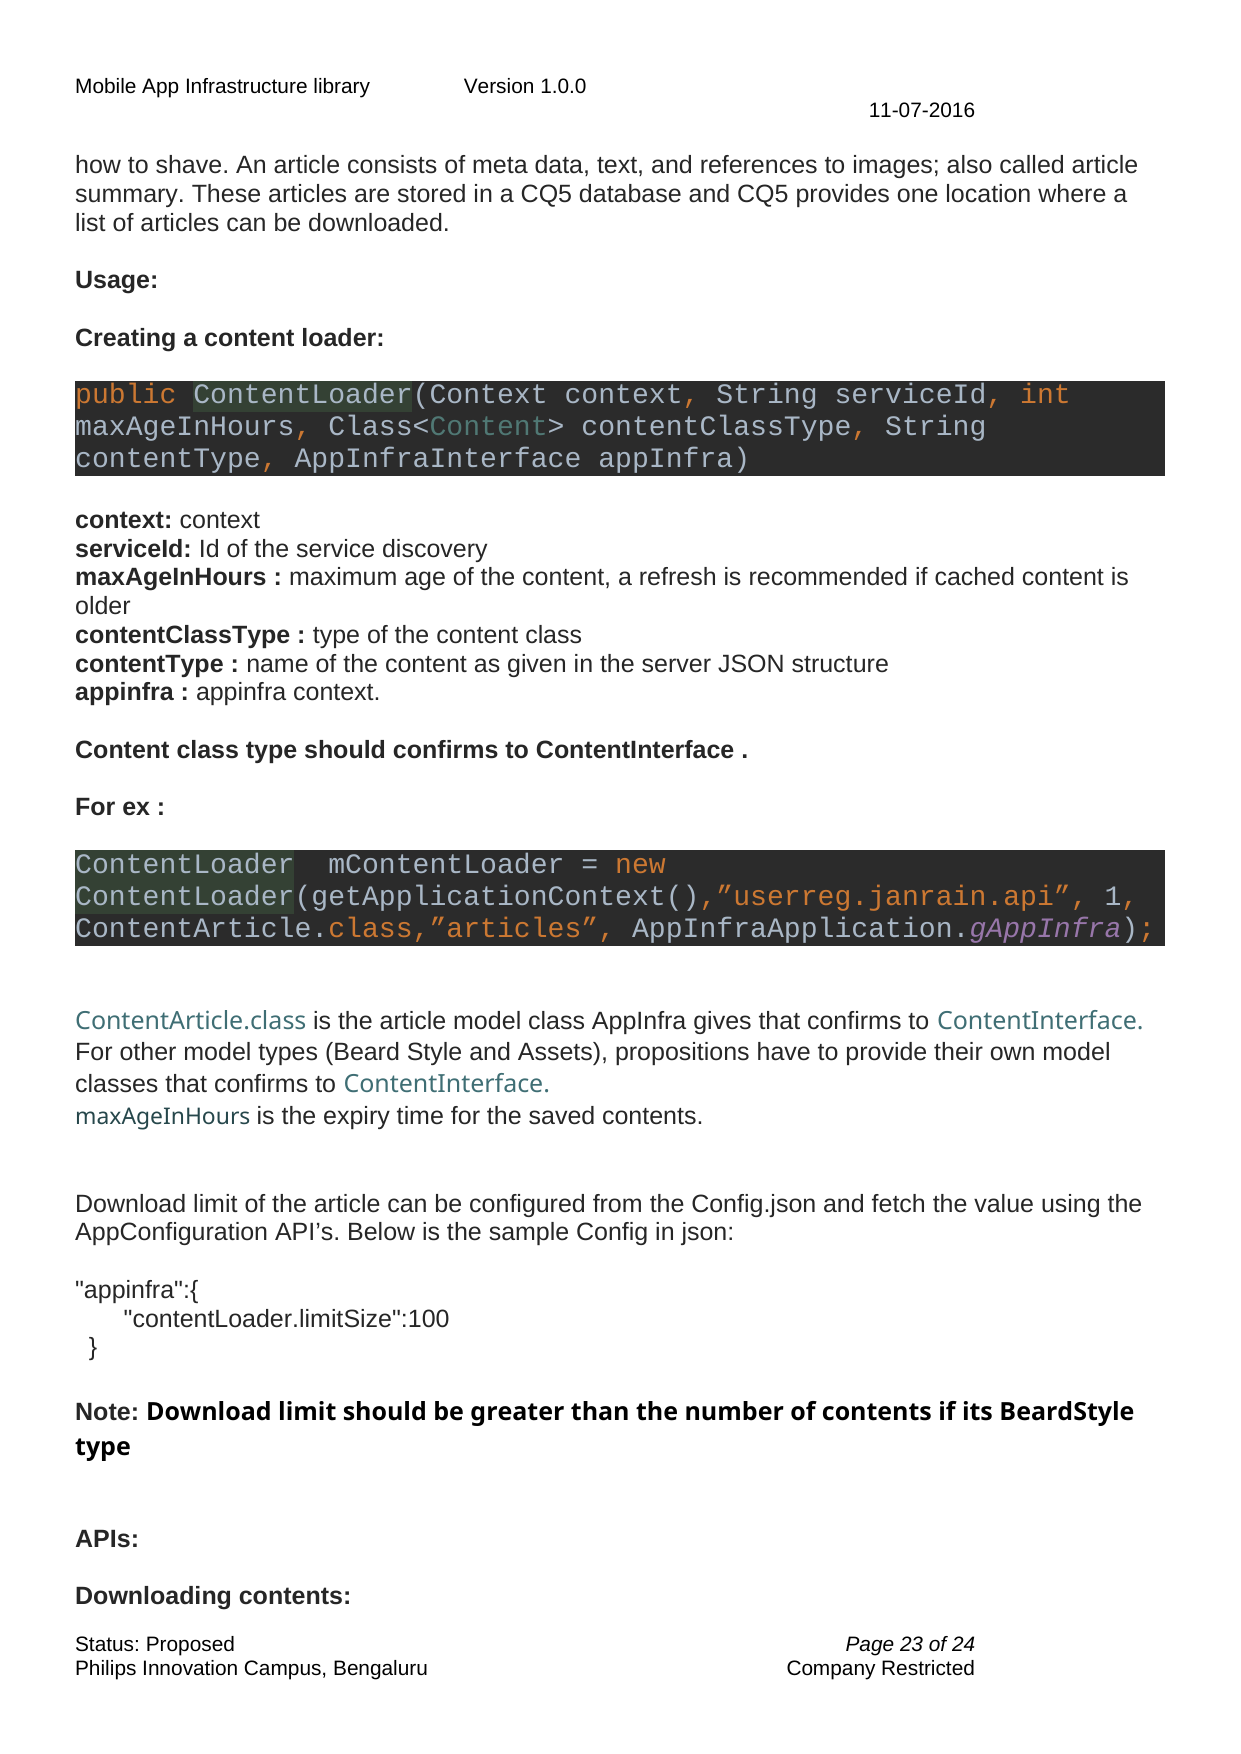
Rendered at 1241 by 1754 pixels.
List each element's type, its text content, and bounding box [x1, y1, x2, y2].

text "contentLoader.limitSize":100 [75, 1304, 1165, 1332]
text ContentLoader mContentLoader = new ContentLoader(getApplicationContext(),”userreg.janrain.api”, 1, ContentArticle.class,”articles”, AppInfraApplication.gAppInfra); [75, 850, 1165, 946]
text context: context [75, 505, 1165, 534]
text Download limit of the article can be configured from the Config.json and fetch the value using the AppConfiguration API’s. Below is the sample Config in json: [75, 1189, 1165, 1246]
text Downloading contents: [75, 1581, 1165, 1610]
text Note: Download limit should be greater than the number of contents if its BeardStyle type [75, 1394, 1165, 1462]
text maxAgeInHours is the expiry time for the saved contents. [75, 1100, 1165, 1131]
text Usage: [75, 266, 1165, 294]
text maxAgeInHours : maximum age of the content, a refresh is recommended if cached content is older [75, 562, 1165, 620]
text public ContentLoader(Context context, String serviceId, int maxAgeInHours, Class<Content> contentClassType, String contentType, AppInfraInterface appInfra) [75, 381, 1165, 476]
text appinfra : appinfra context. [75, 677, 1165, 706]
text contentClassType : type of the content class [75, 620, 1165, 649]
text For ex : [75, 792, 1165, 821]
text serviceId: Id of the service discovery [75, 534, 1165, 562]
text contentType : name of the content as given in the server JSON structure [75, 649, 1165, 677]
text APIs: [75, 1524, 1165, 1553]
text "appinfra":{ [75, 1275, 1165, 1304]
text } [75, 1332, 1165, 1361]
text Creating a content loader: [75, 323, 1165, 352]
text ContentArticle.class is the article model class AppInfra gives that confirms to ContentInterface. For other model types (Beard Style and Assets), propositions have to provide their own model classes that confirms to ContentInterface. [75, 1003, 1165, 1100]
text Content class type should confirms to ContentInterface . [75, 735, 1165, 764]
